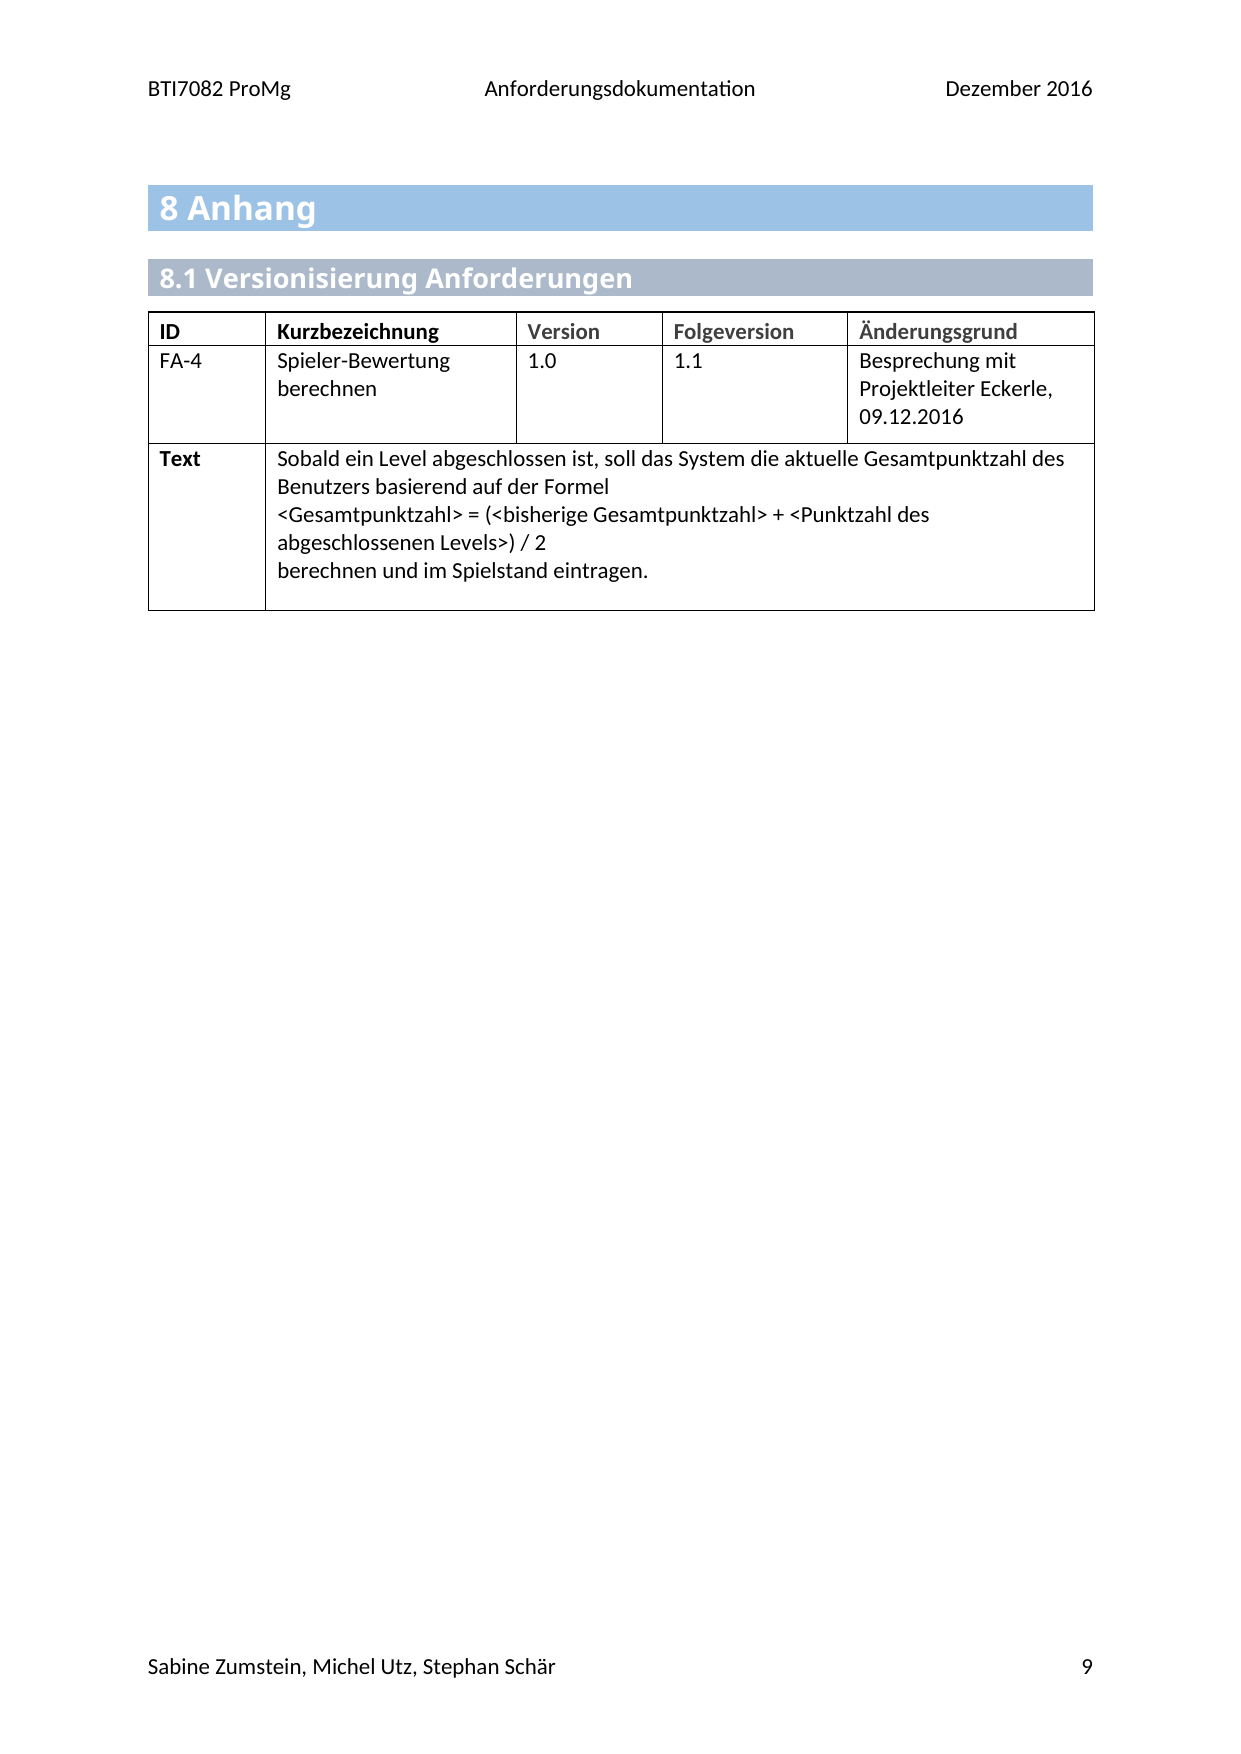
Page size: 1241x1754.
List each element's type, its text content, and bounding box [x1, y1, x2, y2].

table_cell Spieler-Bewertung berechnen [266, 346, 516, 443]
table_cell Sobald ein Level abgeschlossen ist, soll das System die aktuelle Gesamtpunktzahl des Benutzers basierend auf der Formel <Gesamtpunktzahl> = (<bisherige Gesamtpunktzahl> + <Punktzahl des abgeschlossenen Levels>) / 2 berechnen und im Spielstand eintragen. [266, 444, 1094, 610]
table_cell Text [149, 444, 265, 610]
table_cell 1.0 [517, 346, 662, 443]
table_header Änderungsgrund [848, 313, 1094, 345]
subtitle 8.1 Versionisierung Anforderungen [148, 259, 1093, 296]
table_header Folgeversion [663, 313, 847, 345]
table_header Kurzbezeichnung [266, 313, 516, 345]
table_header Version [517, 313, 662, 345]
subtitle 8 Anhang [148, 185, 1093, 231]
table_cell FA-4 [149, 346, 265, 443]
table_header ID [149, 313, 265, 345]
table_cell Besprechung mit Projektleiter Eckerle, 09.12.2016 [848, 346, 1094, 443]
table_cell 1.1 [663, 346, 847, 443]
